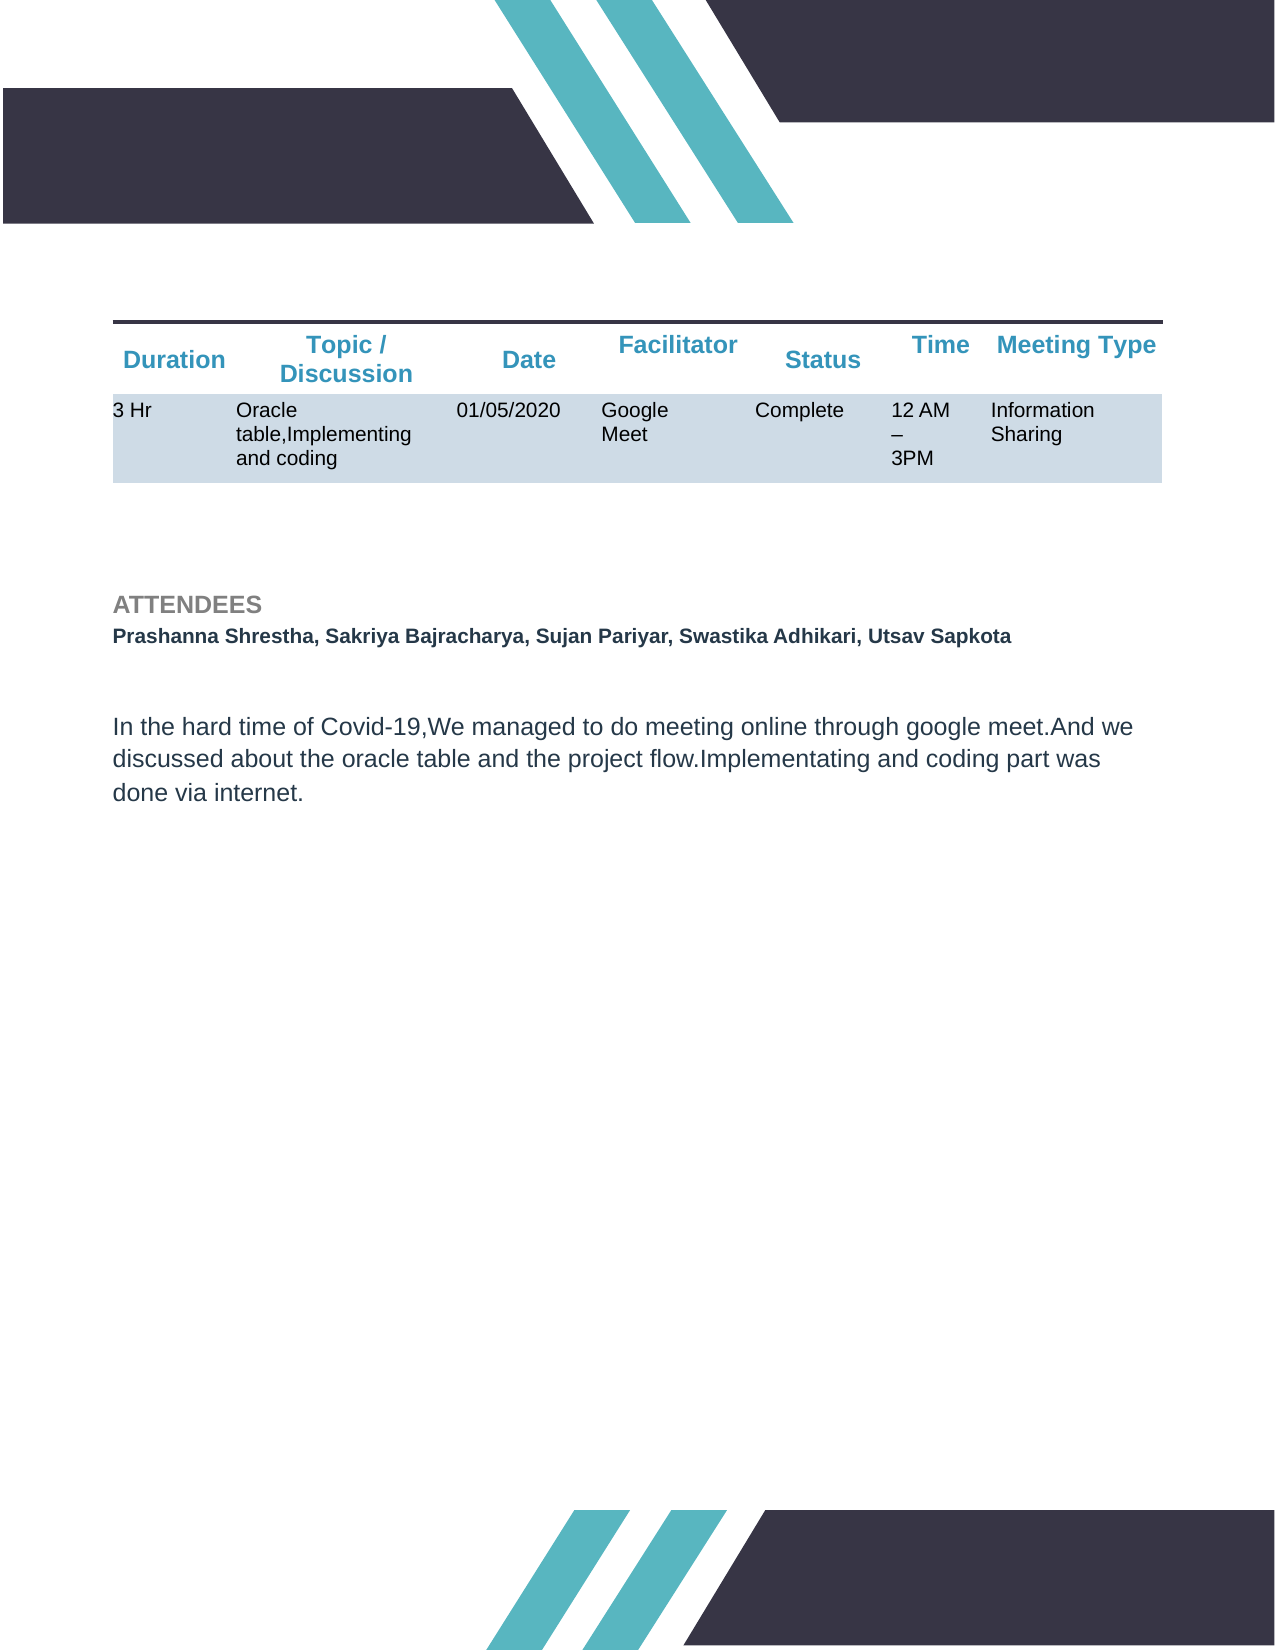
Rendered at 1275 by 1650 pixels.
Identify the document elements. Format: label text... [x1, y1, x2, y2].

table_cell 12 AM – 3PM [891, 394, 991, 483]
table_cell Complete [755, 394, 891, 483]
table_header Meeting Type [991, 324, 1162, 394]
subtitle ATTENDEES [112, 590, 1162, 619]
table_header Facilitator [601, 324, 755, 394]
table_cell 3 Hr [113, 394, 236, 483]
table_cell Information Sharing [991, 394, 1162, 483]
table_header Duration [113, 324, 236, 394]
subtitle In the hard time of Covid-19,We managed to do meeting online through google meet.And we discussed about the oracle table and the project flow.Implementating and coding part was done via internet. [112, 711, 1162, 806]
table_cell Google Meet [601, 394, 755, 483]
table_header Status [755, 324, 891, 394]
table_cell 01/05/2020 [456, 394, 601, 483]
table_header Date [456, 324, 601, 394]
table_header Time [891, 324, 991, 394]
table_header Topic / Discussion [236, 324, 456, 394]
subtitle Prashanna Shrestha, Sakriya Bajracharya, Sujan Pariyar, Swastika Adhikari, Utsav Sapkota [112, 623, 1162, 647]
table_cell Oracle table,Implementing and coding [236, 394, 456, 483]
